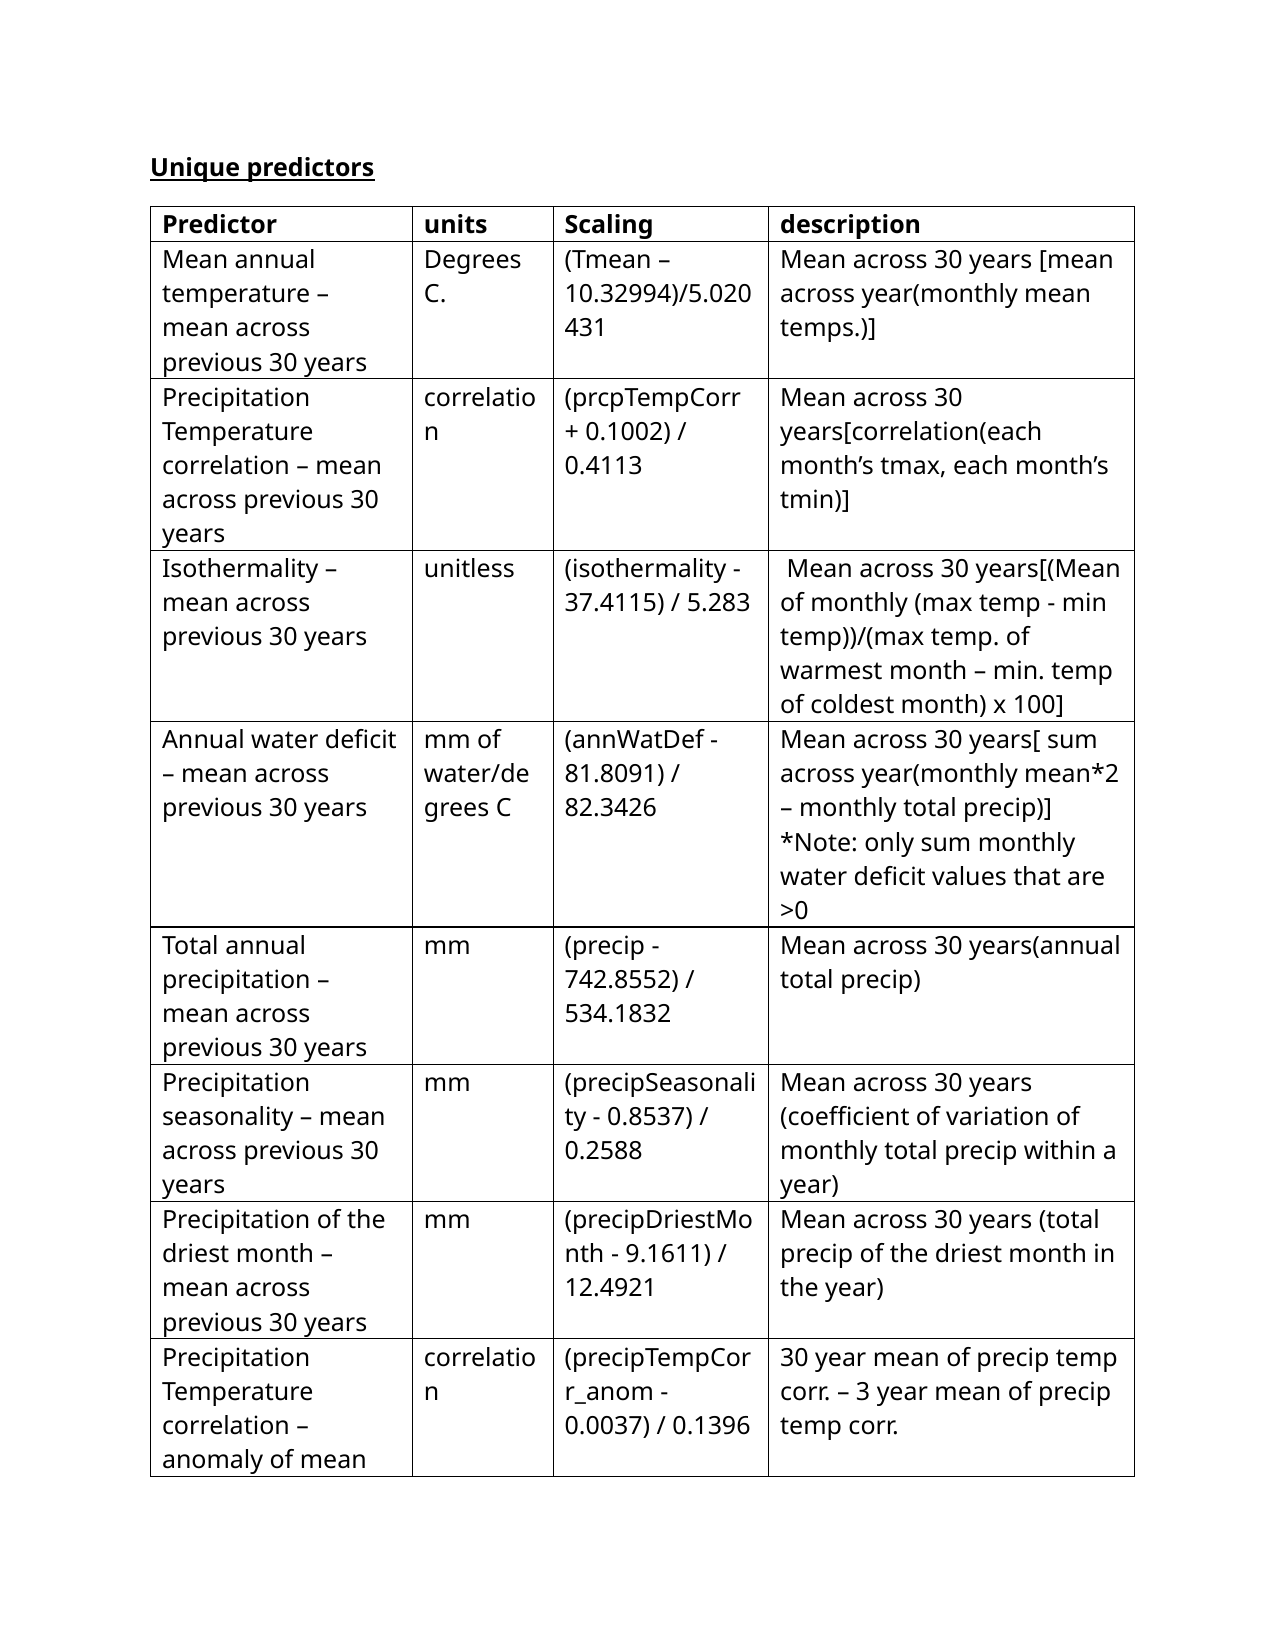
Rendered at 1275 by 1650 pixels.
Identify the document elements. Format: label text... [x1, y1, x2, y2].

table_cell Mean across 30 years (total precip of the driest month in the year) [769, 1202, 1134, 1338]
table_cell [769, 1339, 1134, 1476]
table_cell (Tmean – 10.32994)/5.020431 [554, 242, 768, 378]
table_cell (precipSeasonality - 0.8537) / 0.2588 [554, 1065, 768, 1201]
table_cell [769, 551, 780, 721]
table_cell (prcpTempCorr + 0.1002) / 0.4113 [554, 379, 768, 549]
text Unique predictors [150, 150, 1125, 184]
table_cell Mean across 30 years(annual total precip) [769, 928, 1134, 1064]
table_cell Annual water deficit – mean across previous 30 years [151, 722, 412, 926]
table_header Predictor [151, 207, 412, 241]
table_cell Total annual precipitation – mean across previous 30 years [151, 928, 412, 1064]
table_cell (annWatDef - 81.8091) / 82.3426 [554, 722, 768, 926]
table_cell unitless [413, 551, 553, 721]
table_header description [769, 207, 1134, 241]
table_cell mm [413, 928, 553, 1064]
table_cell Degrees C. [413, 242, 553, 378]
table_cell (isothermality - 37.4115) / 5.283 [554, 551, 768, 721]
table_cell (precip - 742.8552) / 534.1832 [554, 928, 768, 1064]
table_cell (precipDriestMonth - 9.1611) / 12.4921 [554, 1202, 768, 1338]
table_cell Mean across 30 years[(Mean of monthly (max temp - min temp))/(max temp. of warmest month – min. temp of coldest month) x 100] [1029, 551, 1134, 721]
table_header Scaling [554, 207, 768, 241]
table_cell Precipitation Temperature correlation – mean across previous 30 years [151, 379, 412, 549]
table_cell Mean across 30 years[ sum across year(monthly mean*2 – monthly total precip)] *Note: only sum monthly water deficit values that are >0 [769, 722, 1134, 926]
table_cell Mean annual temperature – mean across previous 30 years [151, 242, 412, 378]
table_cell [554, 1339, 768, 1476]
table_header units [413, 207, 553, 241]
table_cell Mean across 30 years [mean across year(monthly mean temps.)] [769, 242, 1134, 378]
table_cell Precipitation of the driest month – mean across previous 30 years [151, 1202, 412, 1338]
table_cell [151, 1339, 412, 1476]
table_cell Isothermality – mean across previous 30 years [151, 551, 412, 721]
table_cell mm [413, 1065, 553, 1201]
table_cell Mean across 30 years (coefficient of variation of monthly total precip within a year) [769, 1065, 1134, 1201]
table_cell correlation [413, 1339, 553, 1476]
table_cell mm of water/degrees C [413, 722, 553, 926]
table_cell correlation [413, 379, 553, 549]
table_cell mm [413, 1202, 553, 1338]
table_cell Precipitation seasonality – mean across previous 30 years [151, 1065, 412, 1201]
table_cell Mean across 30 years[correlation(each month’s tmax, each month’s tmin)] [769, 379, 1134, 549]
